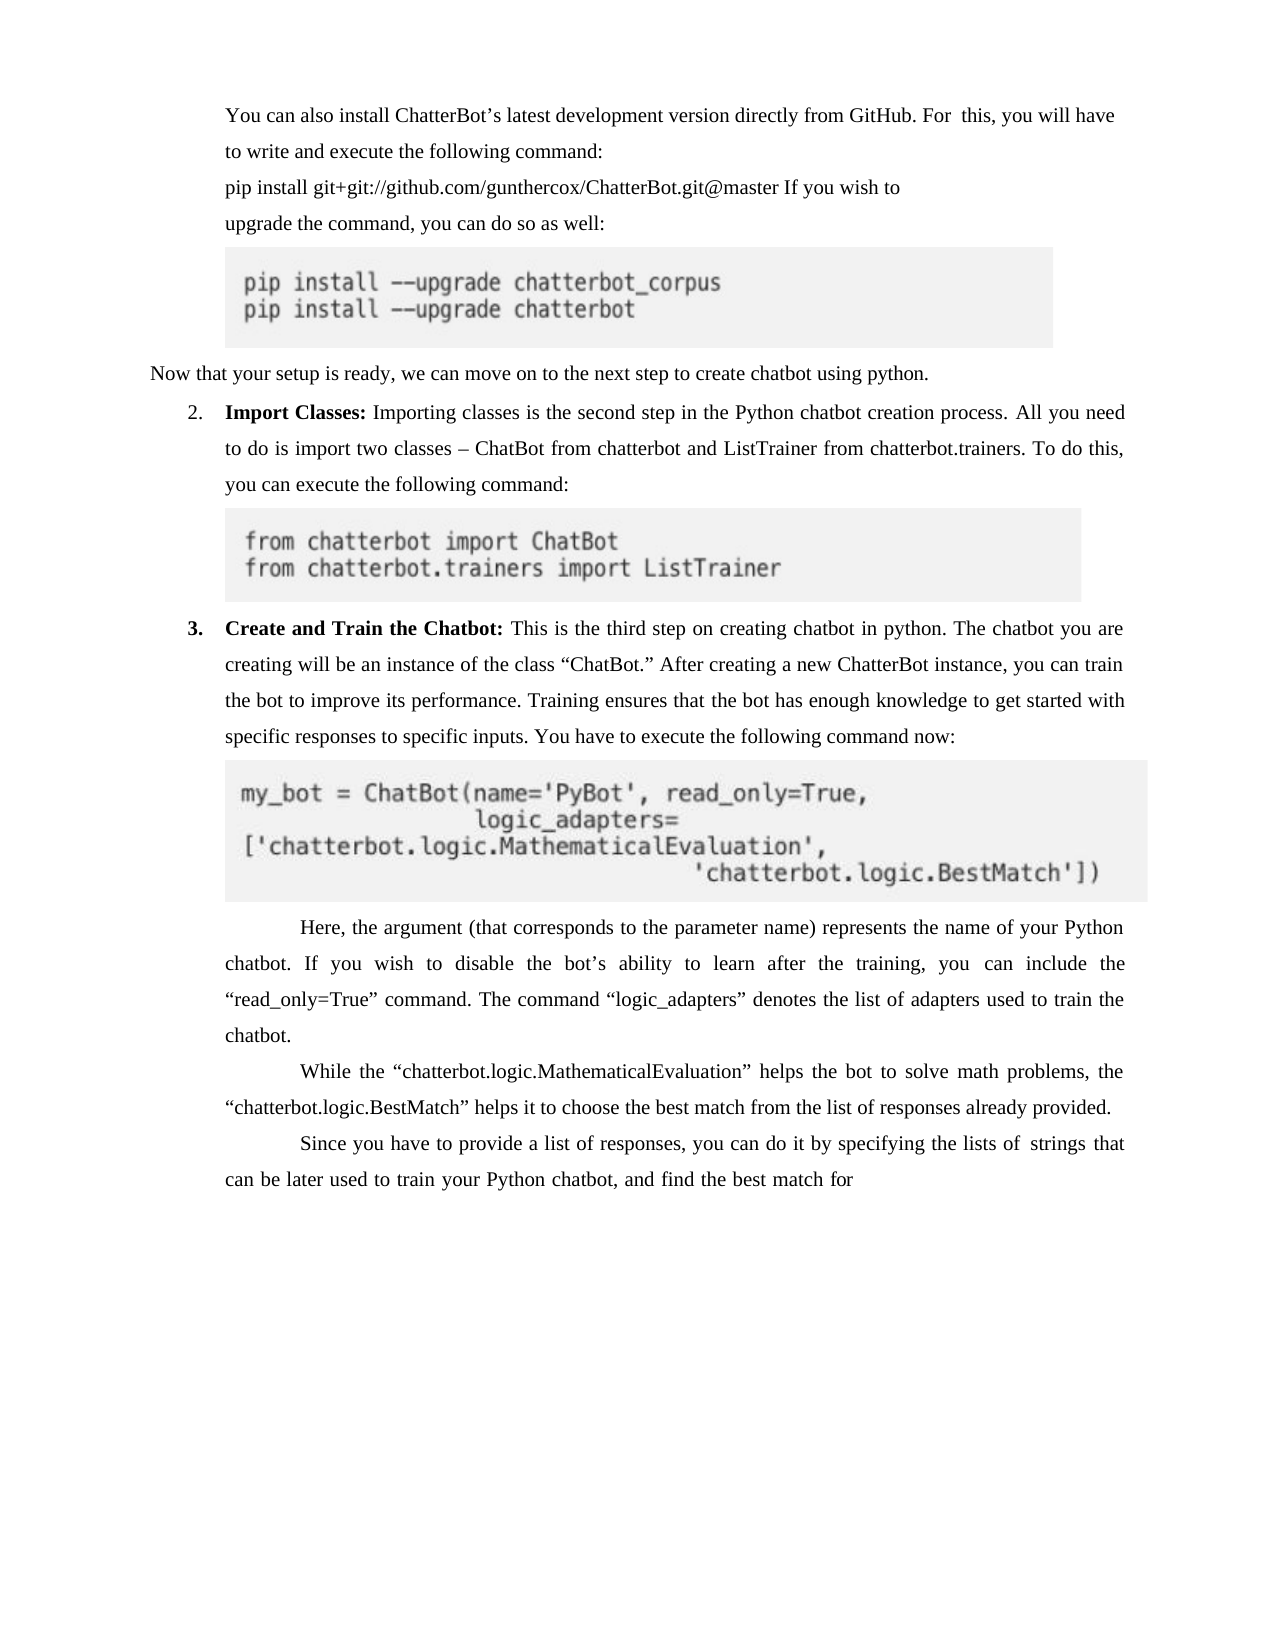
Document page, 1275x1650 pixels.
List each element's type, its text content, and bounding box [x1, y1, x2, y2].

picture [225, 247, 1054, 348]
text You can also install ChatterBot’s latest development version directly from GitHub. For this, you will have to write and execute the following command: [225, 103, 1128, 163]
text Since you have to provide a list of responses, you can do it by specifying the lists of strings that can be later used to train your Python chatbot, and find the best match for [225, 1131, 1125, 1191]
picture [225, 508, 1082, 602]
text pip install git+git://github.com/gunthercox/ChatterBot.git@master If you wish to upgrade the command, you can do so as well: [225, 175, 901, 235]
text While the “chatterbot.logic.MathematicalEvaluation” helps the bot to solve math problems, the “chatterbot.logic.BestMatch” helps it to choose the best match from the list of responses already provided. [225, 1059, 1125, 1119]
list Import Classes: Importing classes is the second step in the Python chatbot creation process. All you need to do is import two classes – ChatBot from chatterbot and ListTrainer from chatterbot.trainers. To do this, you can execute the following command: [187, 400, 1125, 496]
text Here, the argument (that corresponds to the parameter name) represents the name of your Python chatbot. If you wish to disable the bot’s ability to learn after the training, you can include the “read_only=True” command. The command “logic_adapters” denotes the list of adapters used to train the chatbot. [225, 915, 1125, 1047]
list Create and Train the Chatbot: This is the third step on creating chatbot in python. The chatbot you are creating will be an instance of the class “ChatBot.” After creating a new ChatterBot instance, you can train the bot to improve its performance. Training ensures that the bot has enough knowledge to get started with specific responses to specific inputs. You have to execute the following command now: [187, 616, 1125, 748]
text Now that your setup is ready, we can move on to the next step to create chatbot using python. [150, 361, 1235, 385]
picture [225, 760, 1148, 902]
